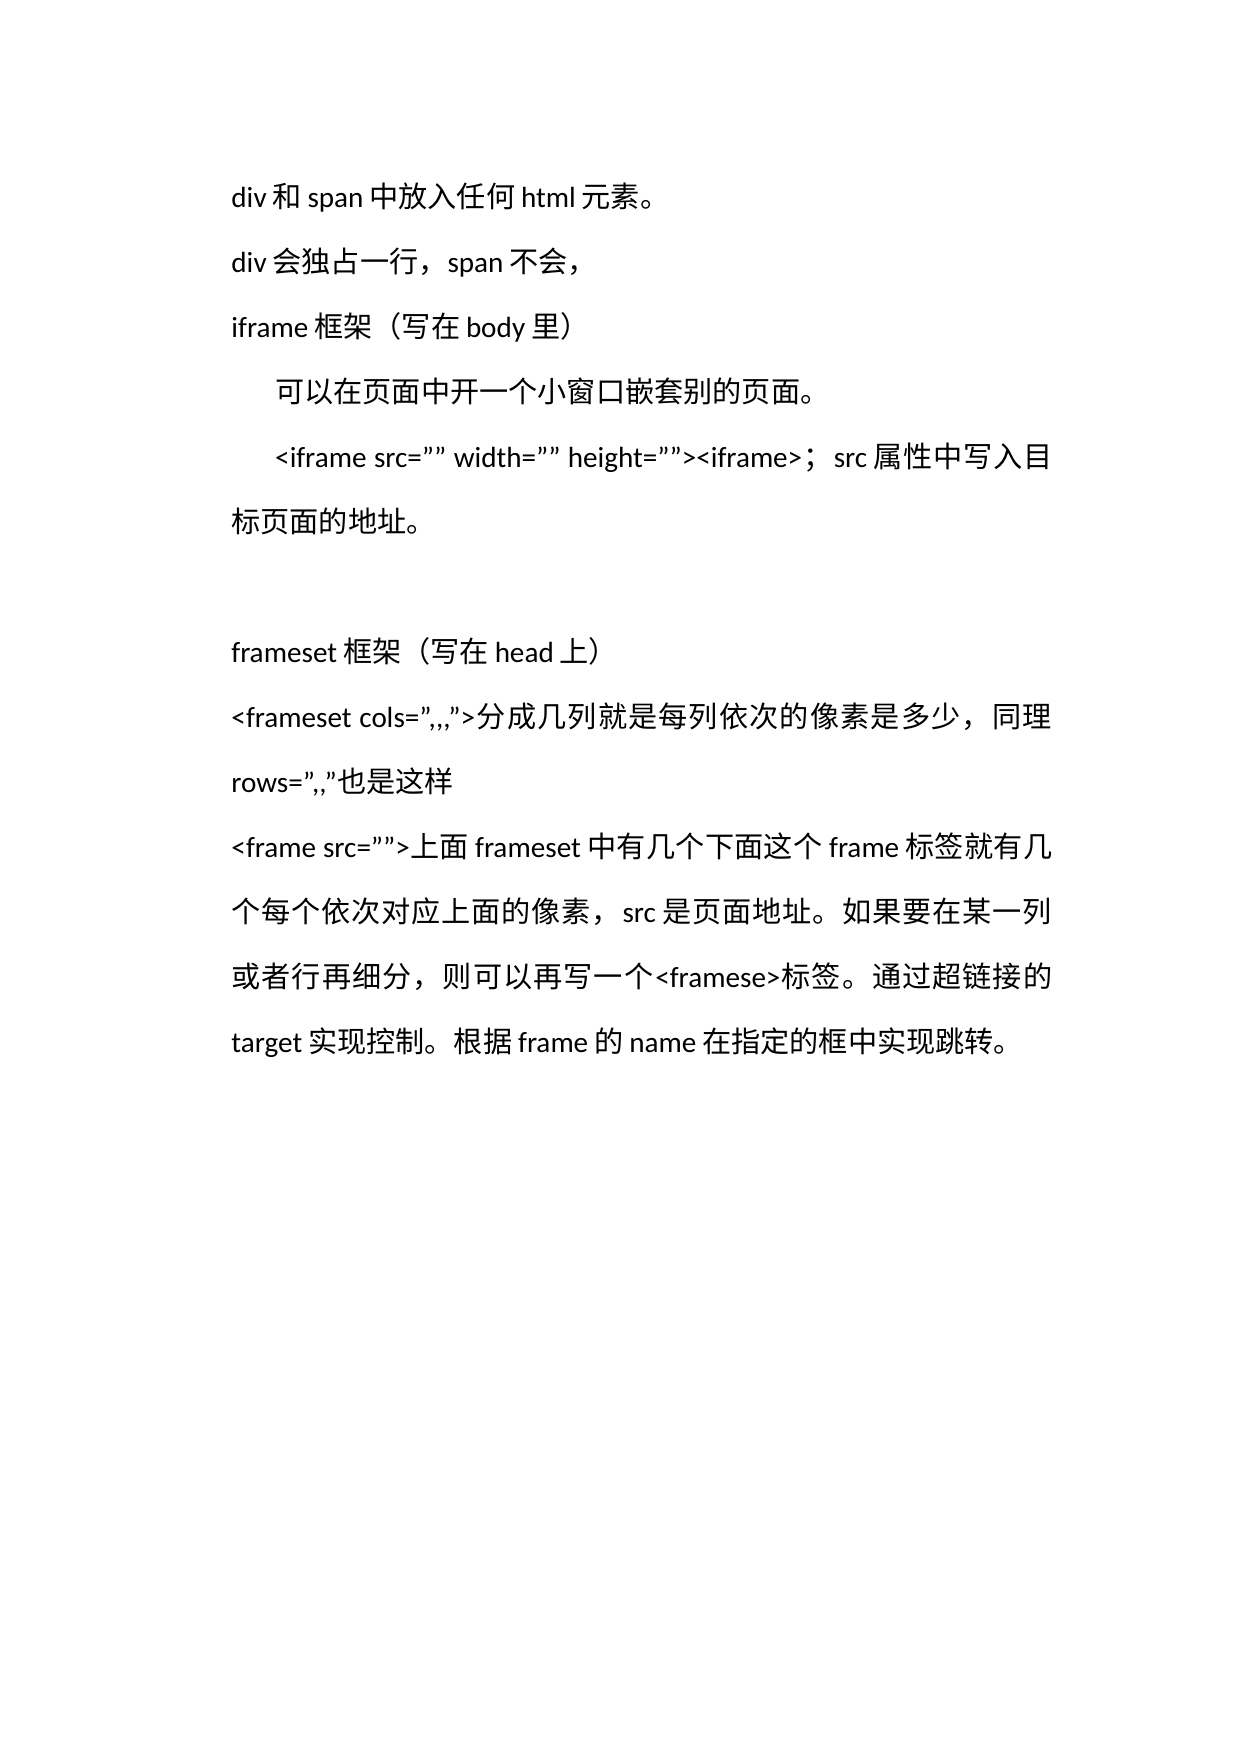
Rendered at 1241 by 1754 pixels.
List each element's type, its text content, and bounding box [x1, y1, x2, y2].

text frameset框架（写在head上） [231, 617, 1053, 682]
text div会独占一行，span不会， [231, 227, 1053, 292]
text <frameset cols=”,,,”>分成几列就是每列依次的像素是多少，同理rows=”,,”也是这样 [231, 682, 1053, 812]
text iframe框架（写在body里） [231, 292, 1053, 357]
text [231, 162, 1053, 227]
text 可以在页面中开一个小窗口嵌套别的页面。 [231, 357, 1053, 422]
text <iframe src=”” width=”” height=””><iframe>；src属性中写入目标页面的地址。 [231, 422, 1053, 552]
text <frame src=””>上面frameset中有几个下面这个frame标签就有几个每个依次对应上面的像素，src是页面地址。如果要在某一列或者行再细分，则可以再写一个<framese>标签。通过超链接的target实现控制。根据frame的name在指定的框中实现跳转。 [231, 812, 1053, 1072]
